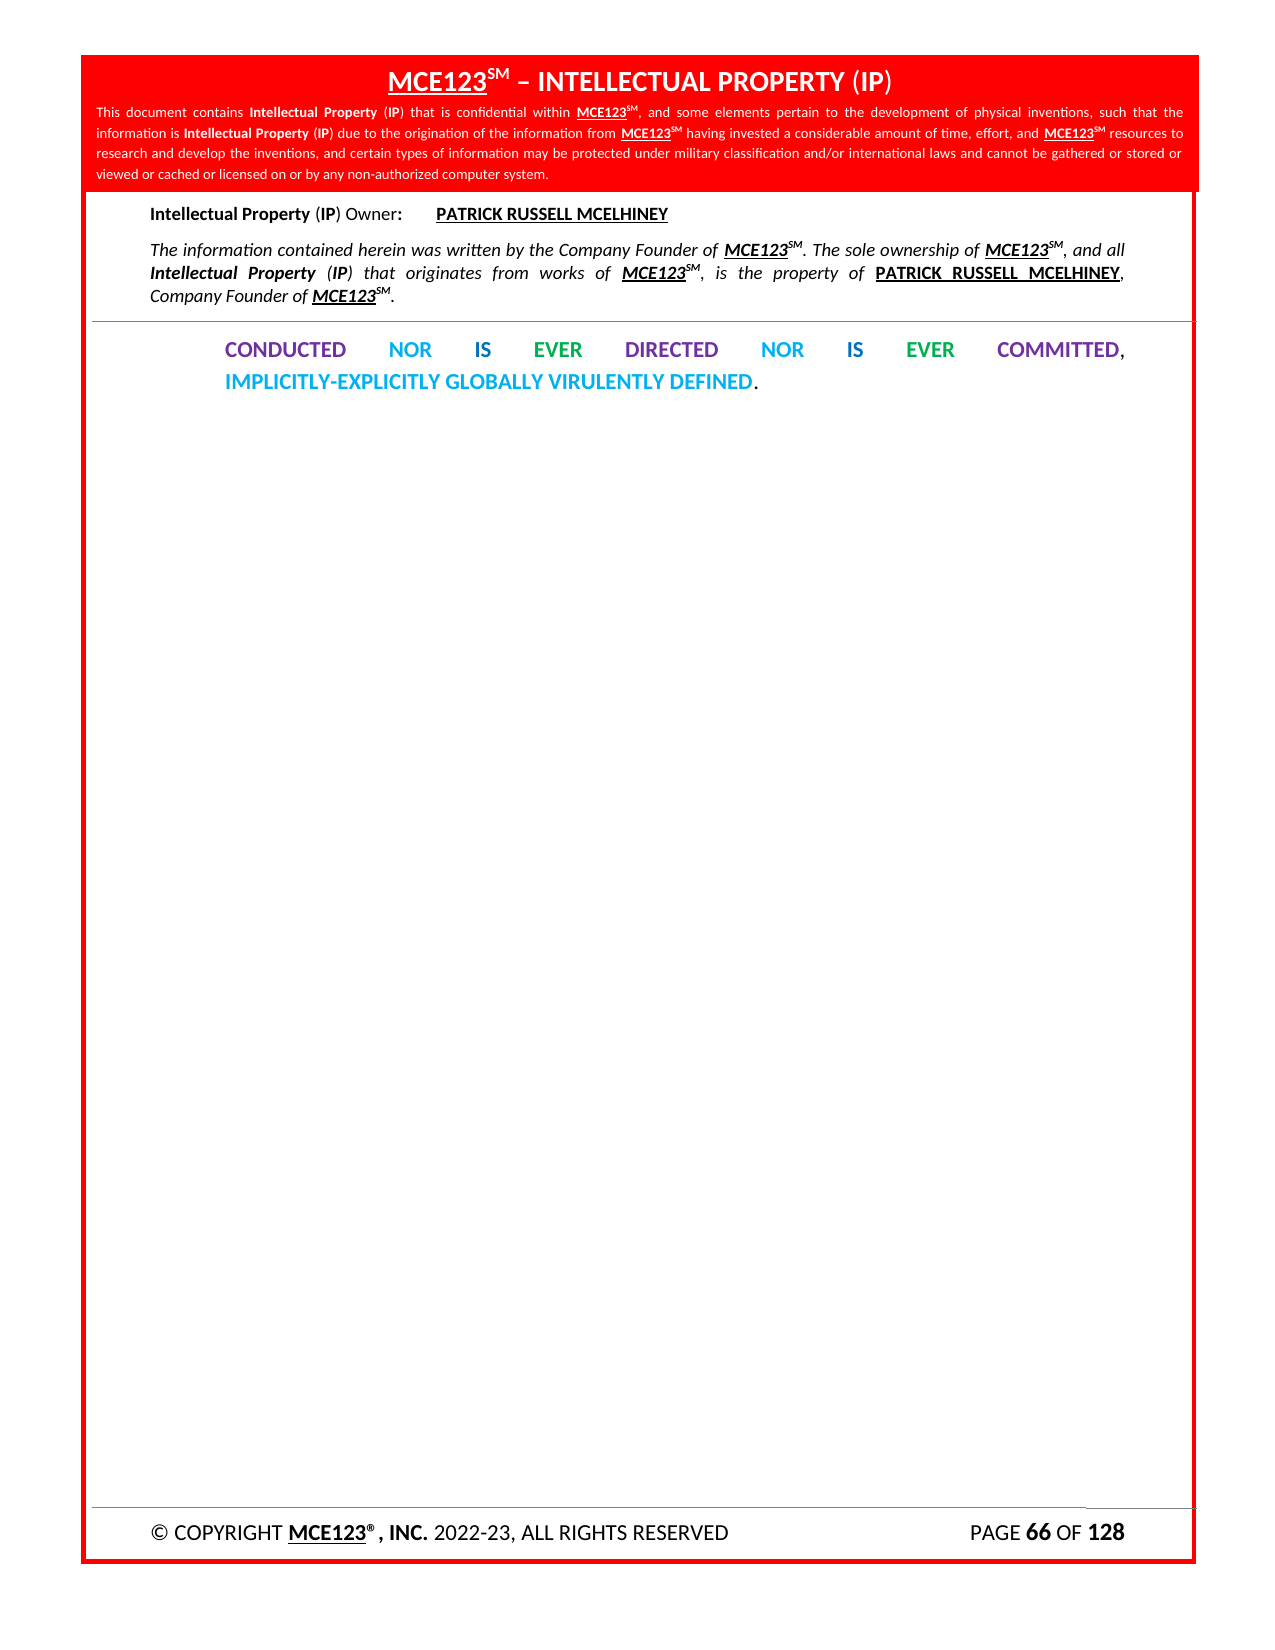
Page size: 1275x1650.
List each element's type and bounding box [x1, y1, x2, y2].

text [187, 335, 1125, 395]
